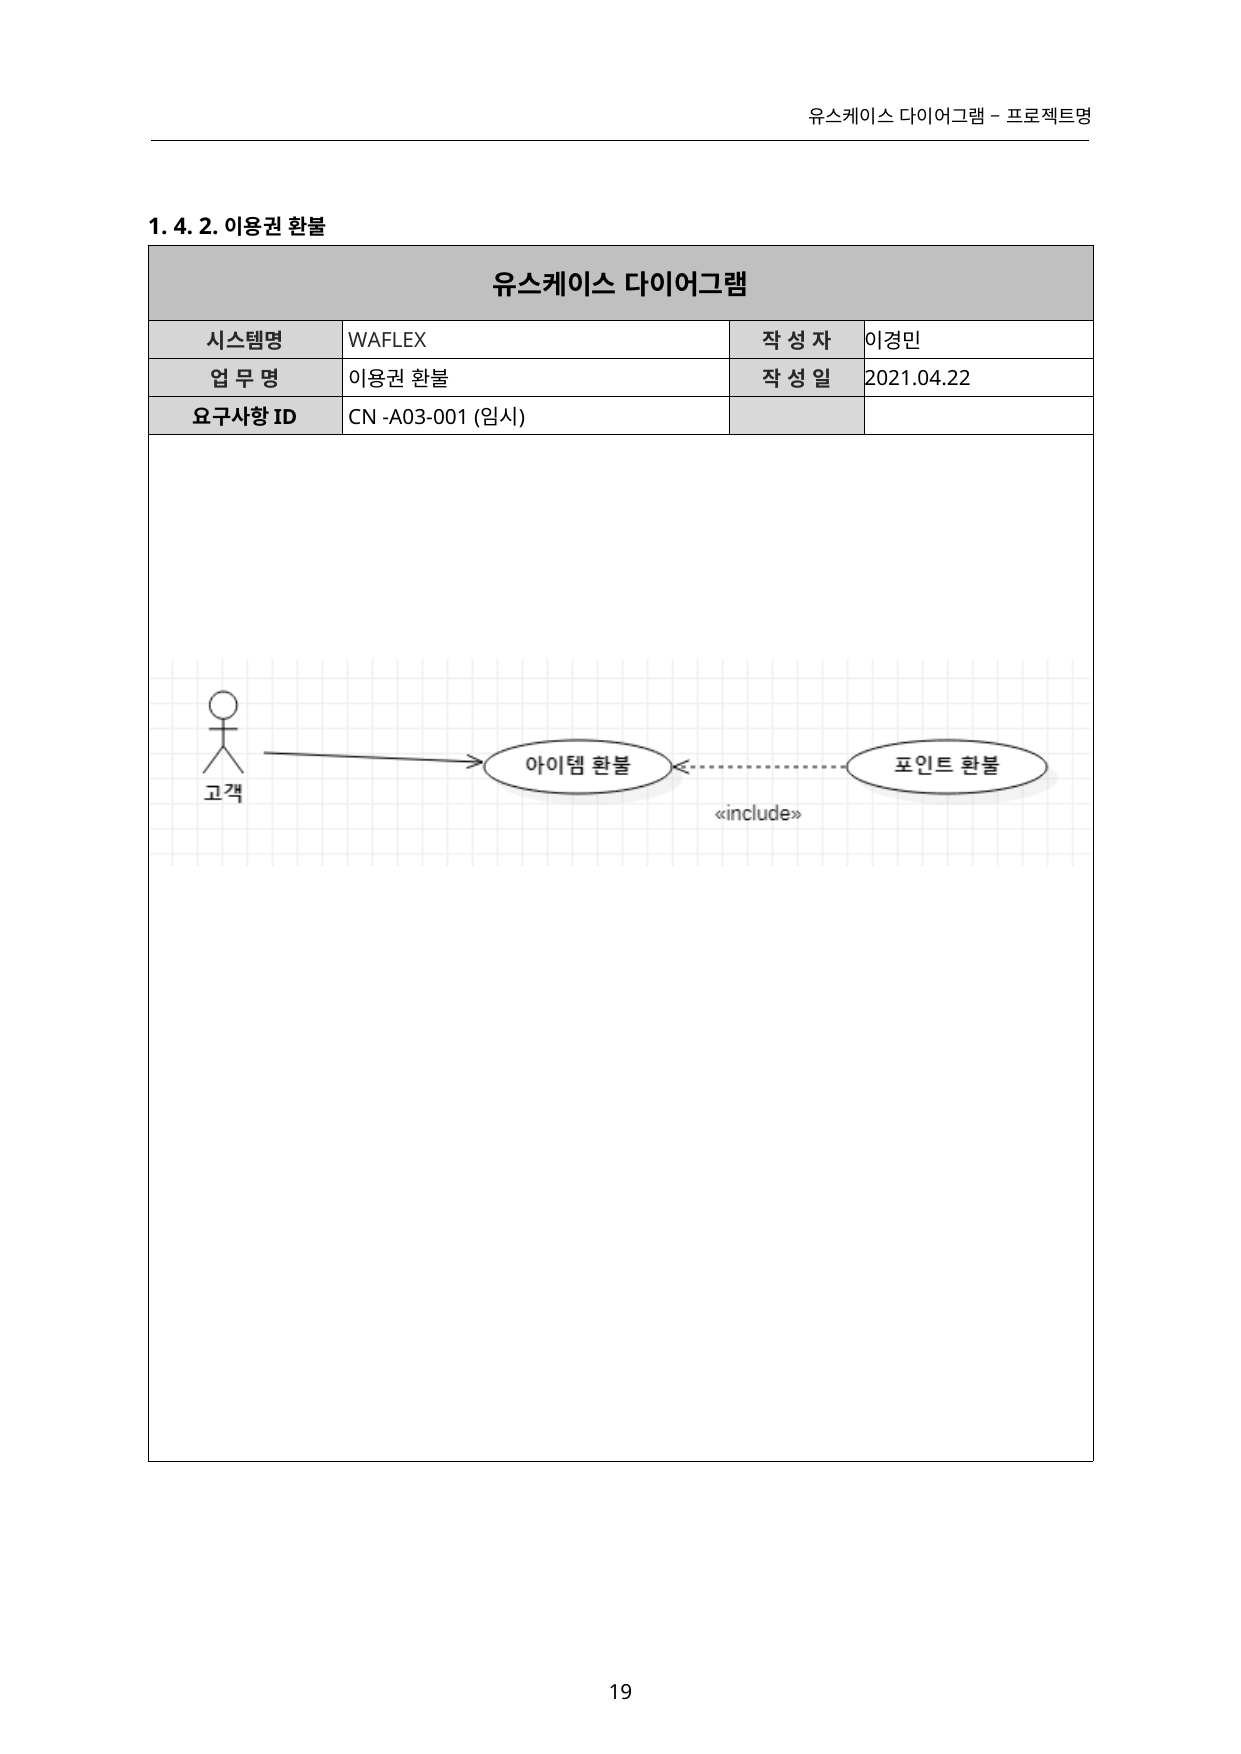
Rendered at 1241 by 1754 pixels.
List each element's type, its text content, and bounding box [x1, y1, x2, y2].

table_cell 이용권 환불 [343, 359, 729, 396]
table_cell 작 성 자 [730, 321, 864, 358]
table_cell [865, 397, 1093, 434]
table_cell 업 무 명 [149, 359, 342, 396]
table_cell 이경민 [865, 321, 1093, 358]
table_cell 요구사항ID [149, 397, 342, 434]
table_cell [730, 397, 864, 434]
table_cell [149, 435, 1093, 1461]
picture [150, 659, 1091, 866]
table_cell CN -A03-001 (임시) [343, 397, 729, 434]
table_cell WAFLEX [343, 321, 729, 358]
table_cell 시스템명 [149, 321, 342, 358]
table_header 유스케이스 다이어그램 [149, 246, 1093, 320]
table_cell 작 성 일 [730, 359, 864, 396]
table_cell 2021.04.22 [865, 359, 1093, 396]
title 1. 4. 2. 이용권 환불 [148, 207, 1092, 244]
